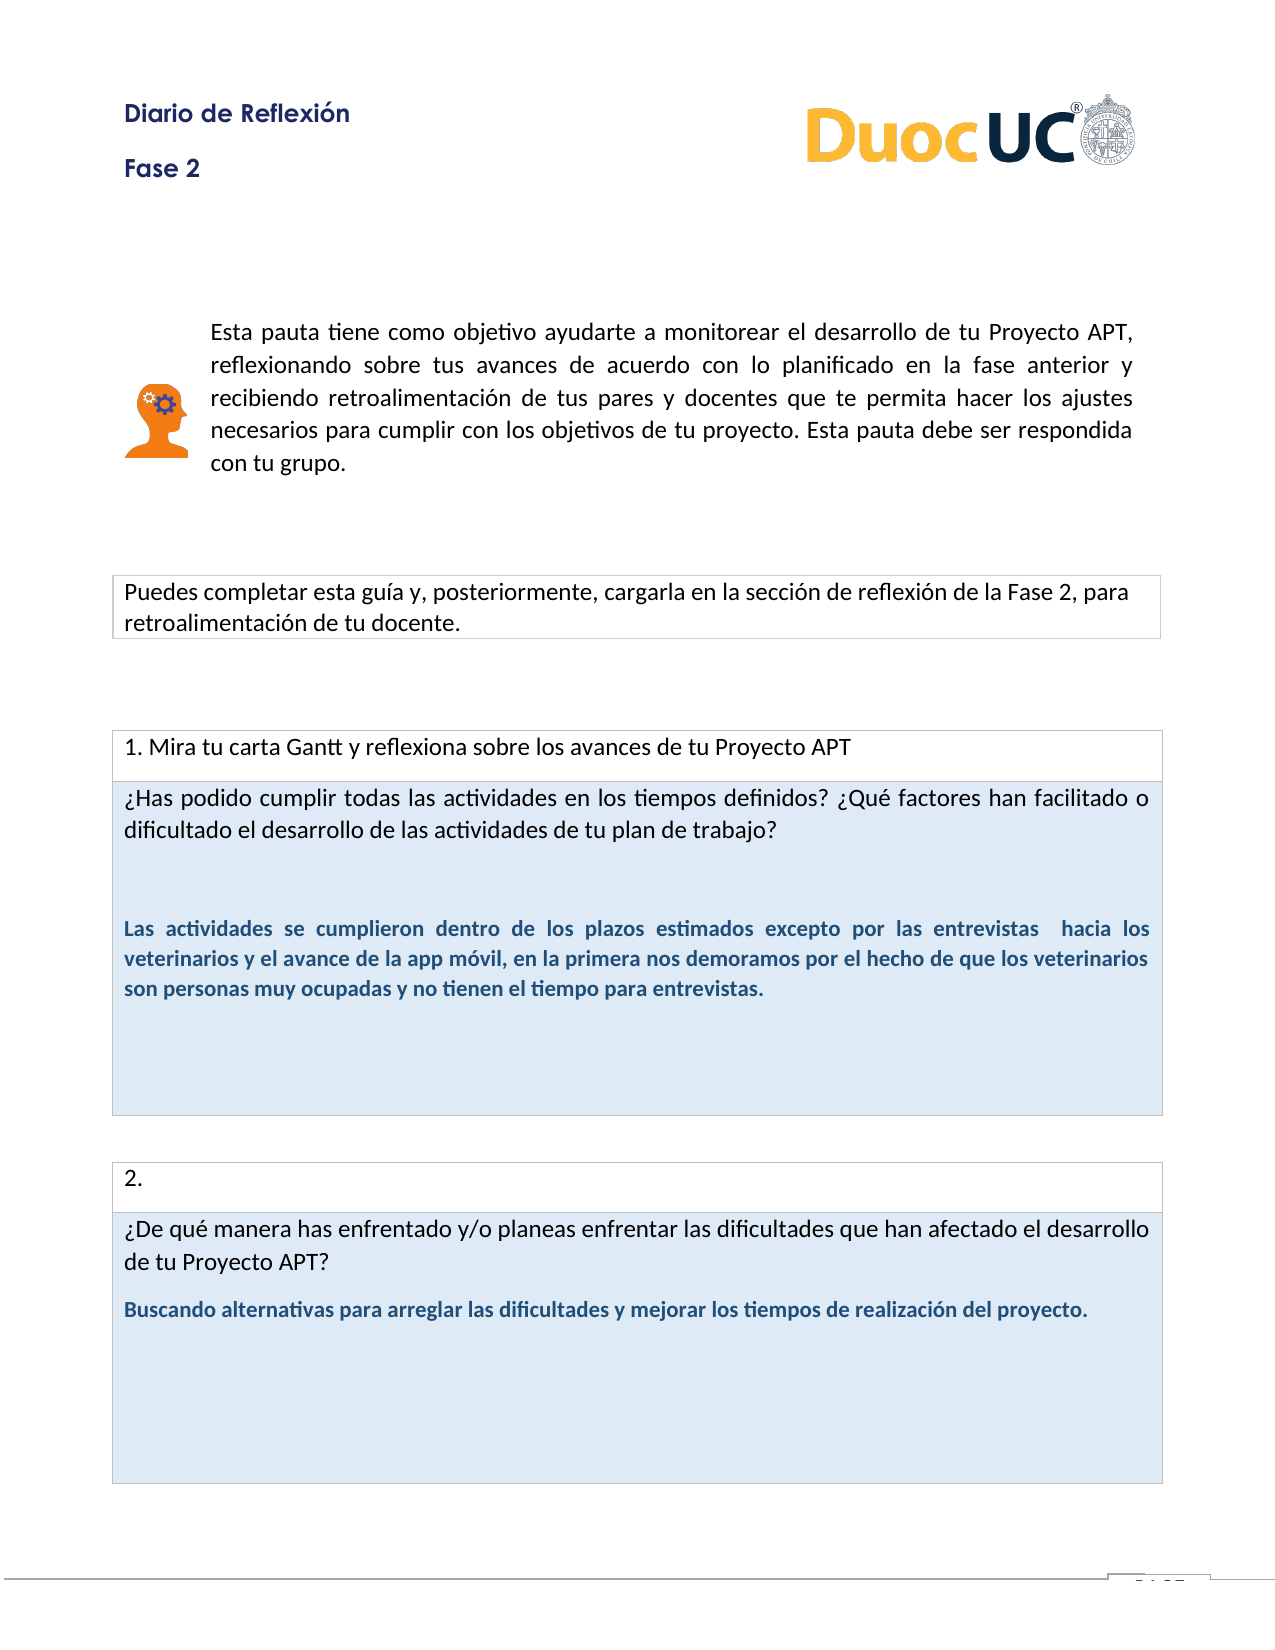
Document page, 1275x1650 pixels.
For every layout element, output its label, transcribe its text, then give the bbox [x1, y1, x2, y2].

table_cell ¿De qué manera has enfrentado y/o planeas enfrentar las dificultades que han afectado el desarrollo de tu Proyecto APT? Buscando alternativas para arreglar las dificultades y mejorar los tiempos de realización del proyecto. [113, 1213, 1162, 1483]
table_header Esta pauta tiene como objetivo ayudarte a monitorear el desarrollo de tu Proyecto APT, reflexionando sobre tus avances de acuerdo con lo planificado en la fase anterior y recibiendo retroalimentación de tus pares y docentes que te permita hacer los ajustes necesarios para cumplir con los objetivos de tu proyecto. Esta pauta debe ser respondida con tu grupo. [199, 316, 1146, 544]
picture [123, 384, 188, 458]
table_header 2. [113, 1163, 1162, 1212]
table_header [112, 316, 199, 544]
picture [807, 94, 1135, 165]
table_cell ¿Has podido cumplir todas las actividades en los tiempos definidos? ¿Qué factores han facilitado o dificultado el desarrollo de las actividades de tu plan de trabajo? Las actividades se cumplieron dentro de los plazos estimados excepto por las entrevistas hacia los veterinarios y el avance de la app móvil, en la primera nos demoramos por el hecho de que los veterinarios son personas muy ocupadas y no tienen el tiempo para entrevistas. [113, 782, 1162, 1115]
table_header Puedes completar esta guía y, posteriormente, cargarla en la sección de reflexión de la Fase 2, para retroalimentación de tu docente. [114, 576, 1160, 637]
table_header 1. Mira tu carta Gantt y reflexiona sobre los avances de tu Proyecto APT [113, 731, 1162, 781]
